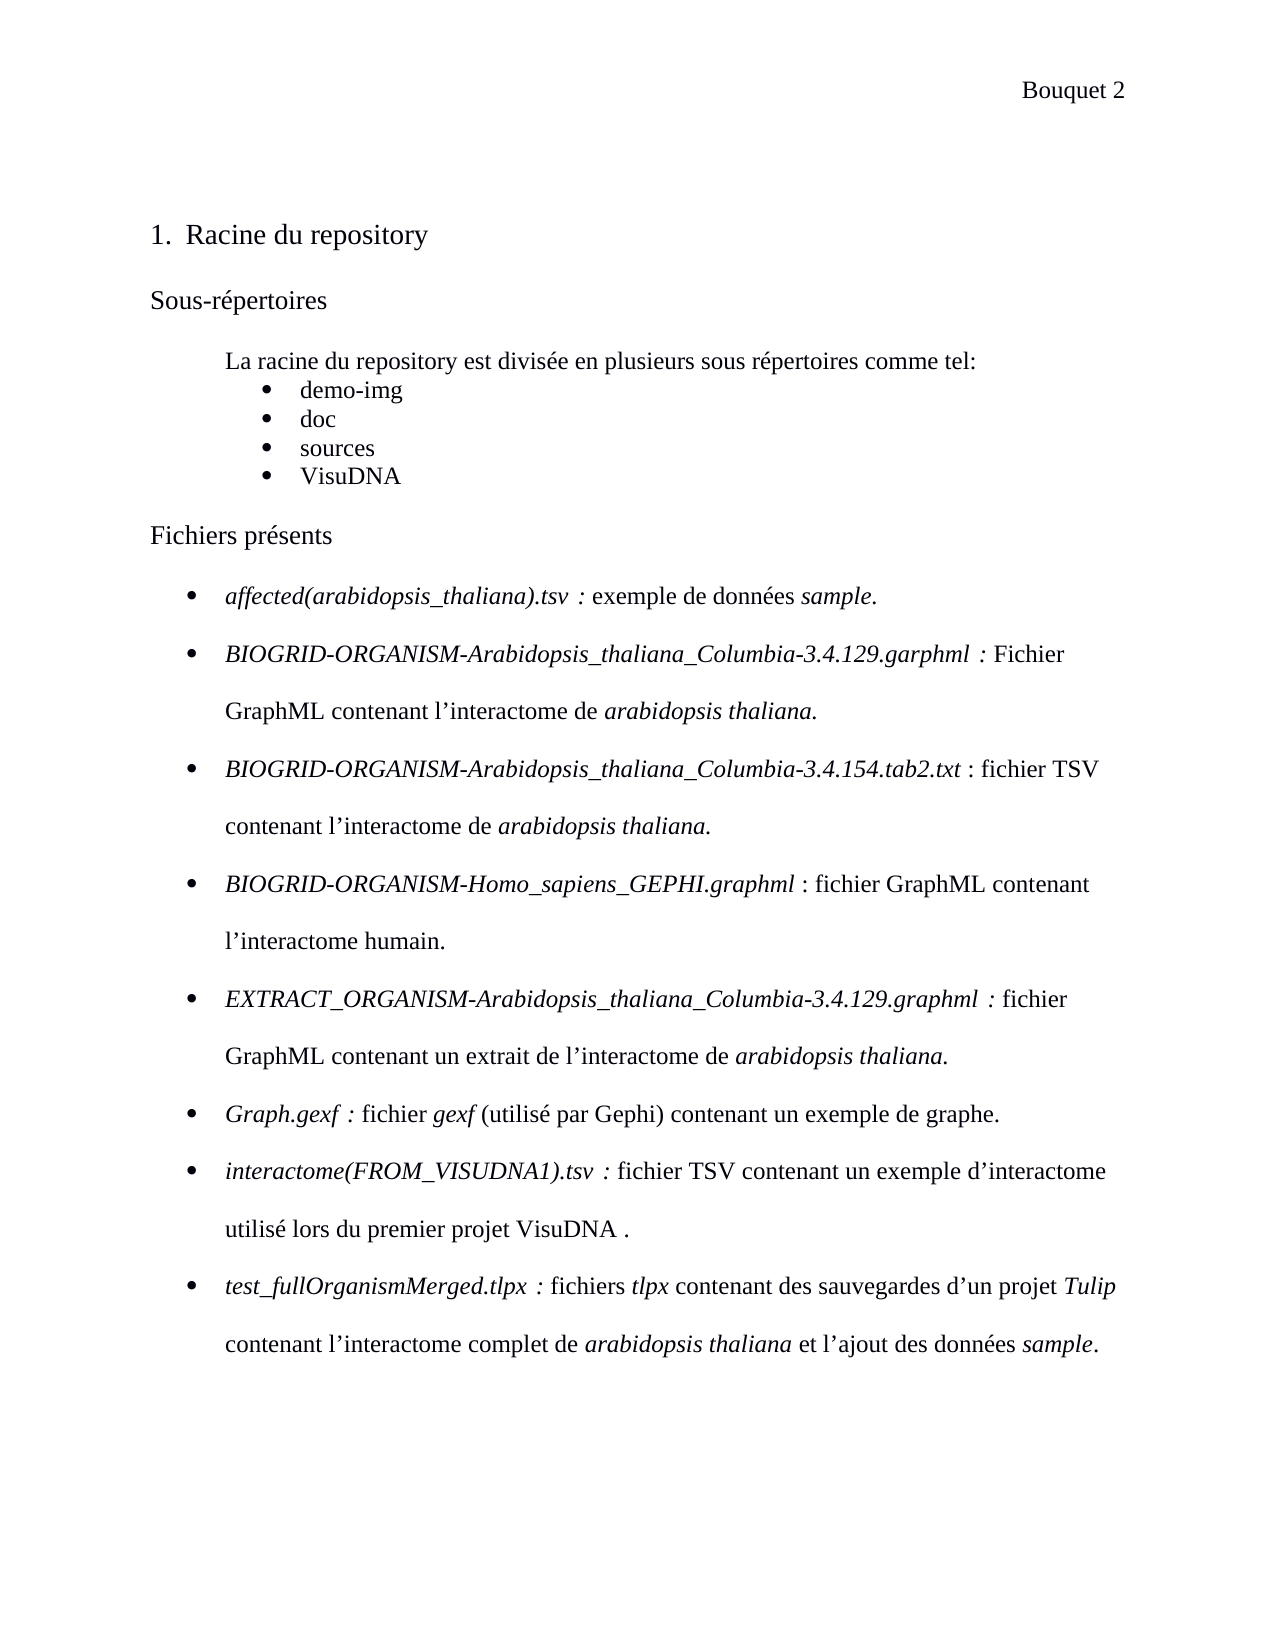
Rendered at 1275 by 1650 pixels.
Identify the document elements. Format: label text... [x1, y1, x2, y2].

list EXTRACT_ORGANISM-Arabidopsis_thaliana_Columbia-3.4.129.graphml : fichier GraphML contenant un extrait de l’interactome de arabidopsis thaliana. [187, 984, 1125, 1070]
list Graph.gexf : fichier gexf (utilisé par Gephi) contenant un exemple de graphe. [187, 1099, 1125, 1127]
list sources [262, 433, 1125, 461]
list affected(arabidopsis_thaliana).tsv : exemple de données sample. [187, 581, 1125, 610]
subtitle Racine du repository [150, 217, 1125, 251]
text La racine du repository est divisée en plusieurs sous répertoires comme tel: [150, 346, 1125, 375]
list BIOGRID-ORGANISM-Homo_sapiens_GEPHI.graphml : fichier GraphML contenant l’interactome humain. [187, 869, 1125, 955]
list interactome(FROM_VISUDNA1).tsv : fichier TSV contenant un exemple d’interactome utilisé lors du premier projet VisuDNA . [187, 1156, 1125, 1242]
list BIOGRID-ORGANISM-Arabidopsis_thaliana_Columbia-3.4.129.garphml : Fichier GraphML contenant l’interactome de arabidopsis thaliana. [187, 639, 1125, 725]
list demo-img [262, 375, 1125, 404]
subtitle Sous-répertoires [150, 284, 1125, 315]
list BIOGRID-ORGANISM-Arabidopsis_thaliana_Columbia-3.4.154.tab2.txt : fichier TSV contenant l’interactome de arabidopsis thaliana. [187, 754, 1125, 840]
list VisuDNA [262, 461, 1125, 490]
list doc [262, 404, 1125, 433]
subtitle Fichiers présents [150, 519, 1125, 550]
